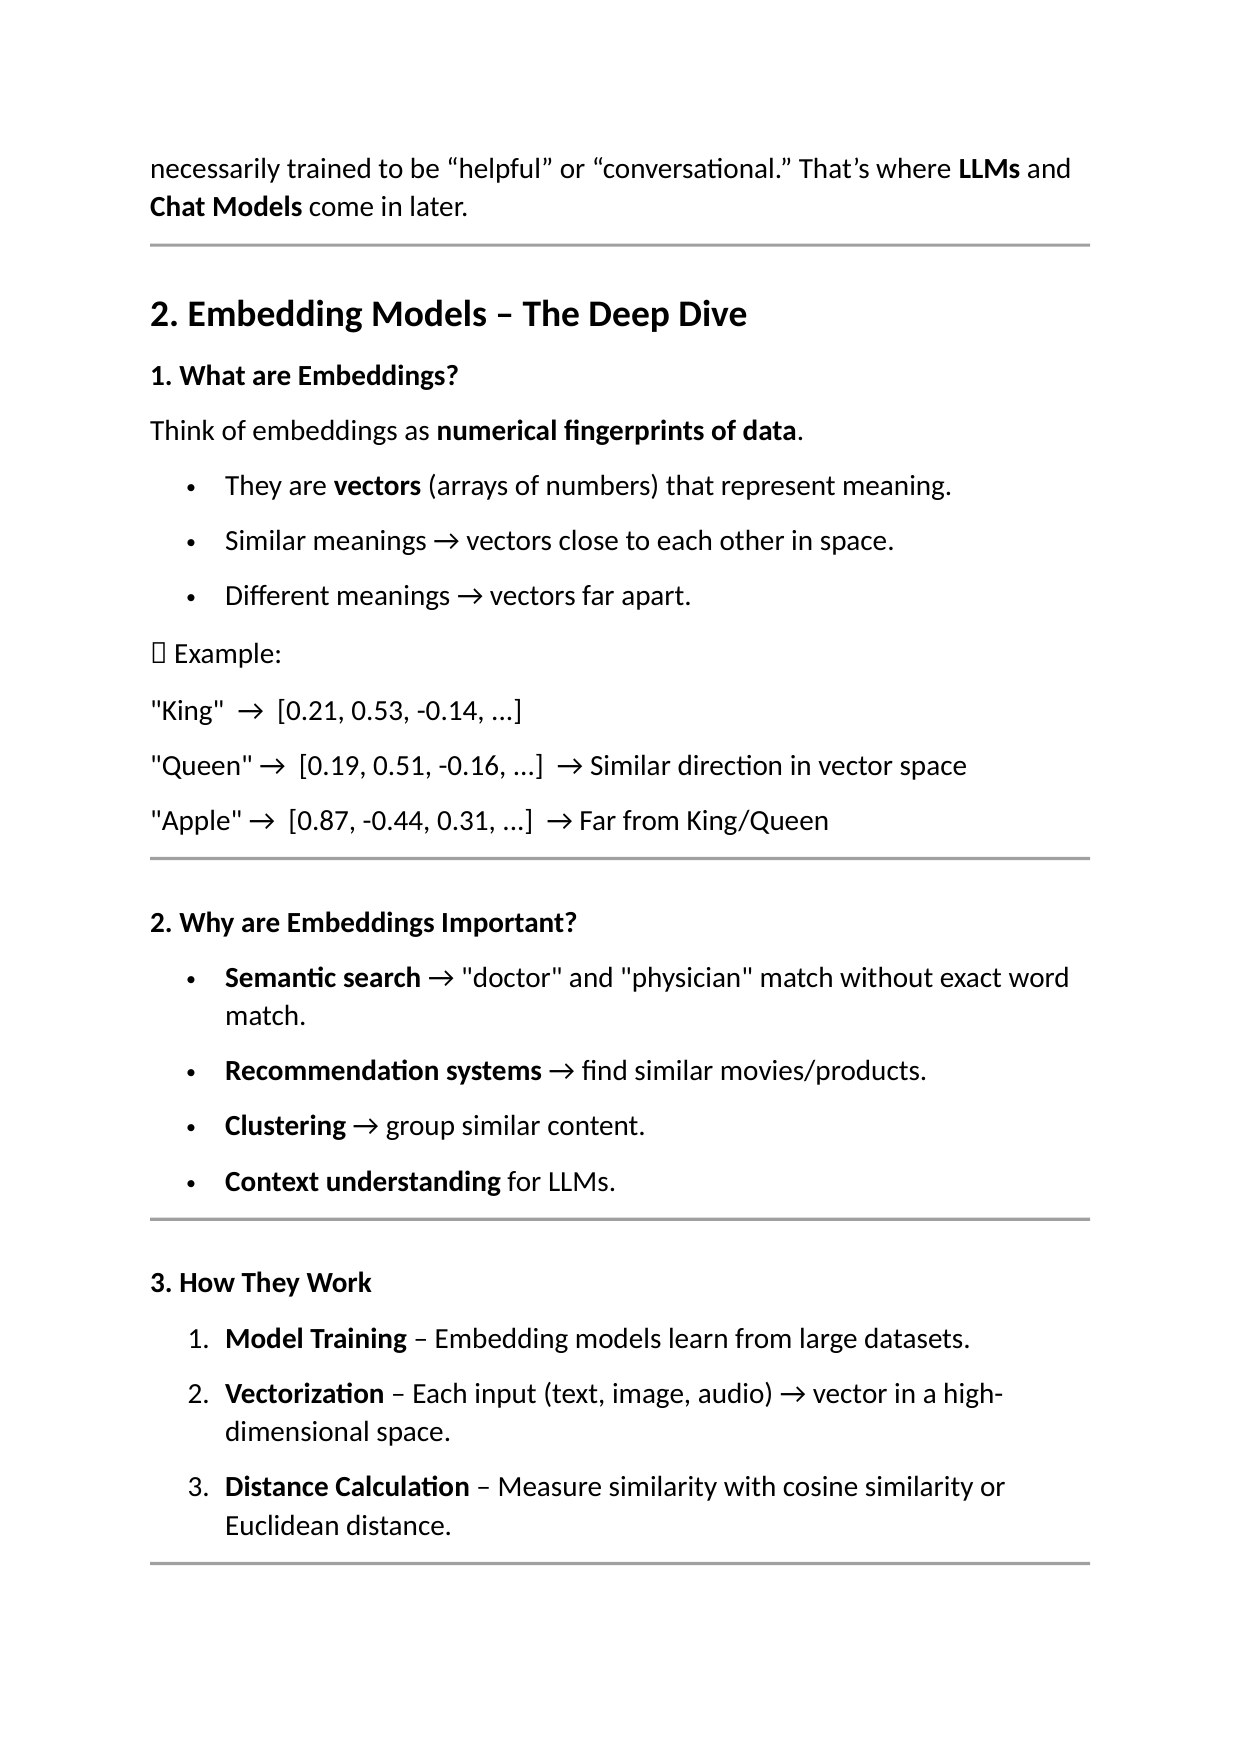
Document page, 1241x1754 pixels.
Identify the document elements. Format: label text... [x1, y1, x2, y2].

text 📌 Example: [150, 632, 1090, 672]
list Distance Calculation – Measure similarity with cosine similarity or Euclidean distance. [187, 1468, 1090, 1542]
list Different meanings → vectors far apart. [187, 577, 1090, 613]
text 3. How They Work [150, 1264, 1090, 1300]
text "King" → [0.21, 0.53, -0.14, ...] [150, 692, 1090, 727]
text 2. Why are Embeddings Important? [150, 904, 1090, 939]
list Model Training – Embedding models learn from large datasets. [187, 1320, 1090, 1355]
list They are vectors (arrays of numbers) that represent meaning. [187, 467, 1090, 502]
list Context understanding for LLMs. [187, 1163, 1090, 1198]
text Think of embeddings as numerical fingerprints of data. [150, 412, 1090, 447]
list Recommendation systems → find similar movies/products. [187, 1052, 1090, 1088]
list Semantic search → "doctor" and "physician" match without exact word match. [187, 959, 1090, 1033]
list Clustering → group similar content. [187, 1107, 1090, 1143]
list Similar meanings → vectors close to each other in space. [187, 522, 1090, 557]
text 2. Embedding Models – The Deep Dive [150, 290, 1090, 336]
text 1. What are Embeddings? [150, 357, 1090, 392]
text "Queen" → [0.19, 0.51, -0.16, ...] → Similar direction in vector space [150, 747, 1090, 782]
text "Apple" → [0.87, -0.44, 0.31, ...] → Far from King/Queen [150, 802, 1090, 837]
list Vectorization – Each input (text, image, audio) → vector in a high-dimensional space. [187, 1375, 1090, 1449]
